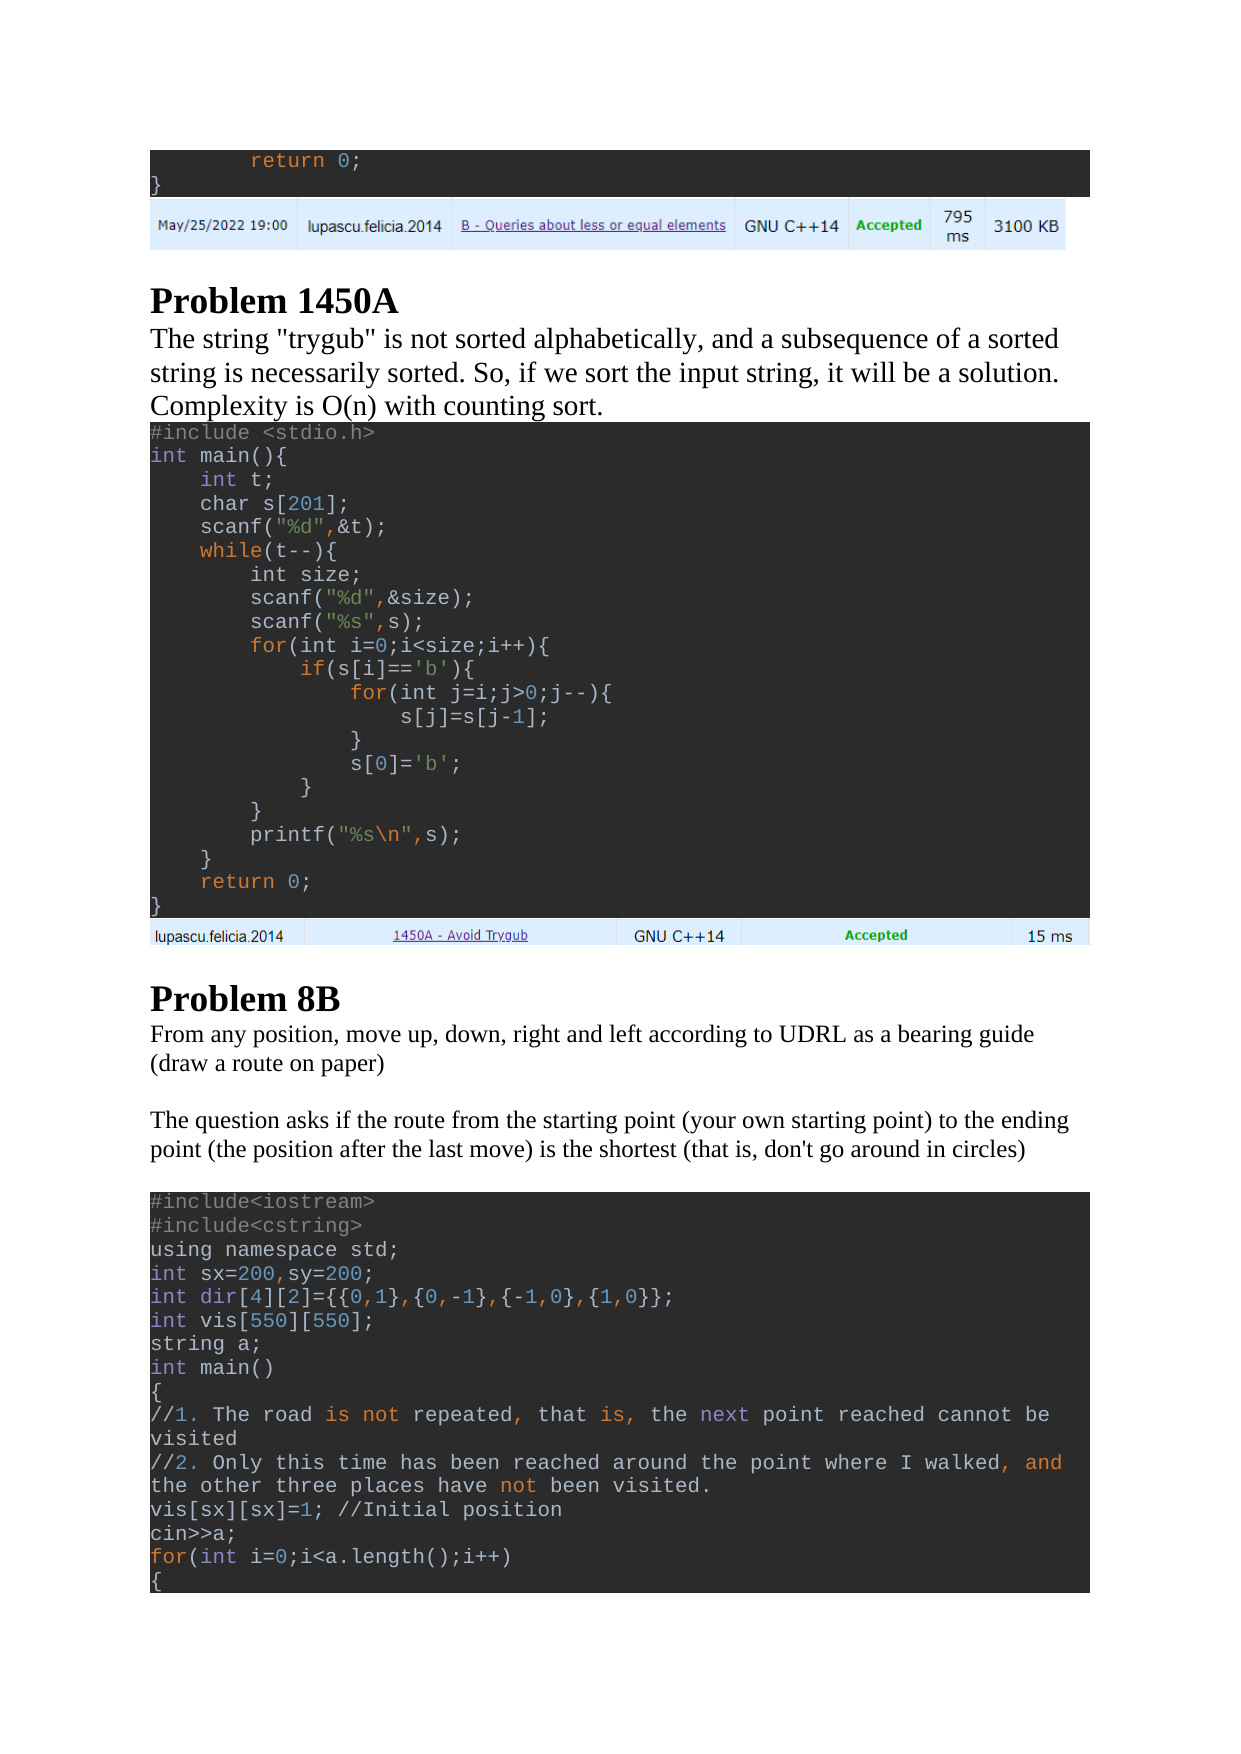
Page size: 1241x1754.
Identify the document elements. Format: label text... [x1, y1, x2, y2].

text Problem 1450A [150, 278, 1090, 321]
text The question asks if the route from the starting point (your own starting point) to the ending point (the position after the last move) is the shortest (that is, don't go around in circles) [150, 1105, 1090, 1163]
text From any position, move up, down, right and left according to UDRL as a bearing guide (draw a route on paper) [150, 1019, 1090, 1077]
text Problem 8B [150, 976, 1090, 1019]
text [150, 1192, 1090, 1593]
picture [150, 197, 1066, 250]
text #include <stdio.h> int main(){ int t; char s[201]; scanf("%d",&t); while(t--){ int size; scanf("%d",&size); scanf("%s",s); for(int i=0;i<size;i++){ if(s[i]=='b'){ for(int j=i;j>0;j--){ s[j]=s[j-1]; } s[0]='b'; } } printf("%s\n",s); } return 0; } [150, 422, 1090, 918]
picture [150, 918, 1091, 945]
text The string "trygub" is not sorted alphabetically, and a subsequence of a sorted string is necessarily sorted. So, if we sort the input string, it will be a solution. Complexity is O(n) with counting sort. [150, 321, 1090, 422]
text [150, 150, 1090, 197]
